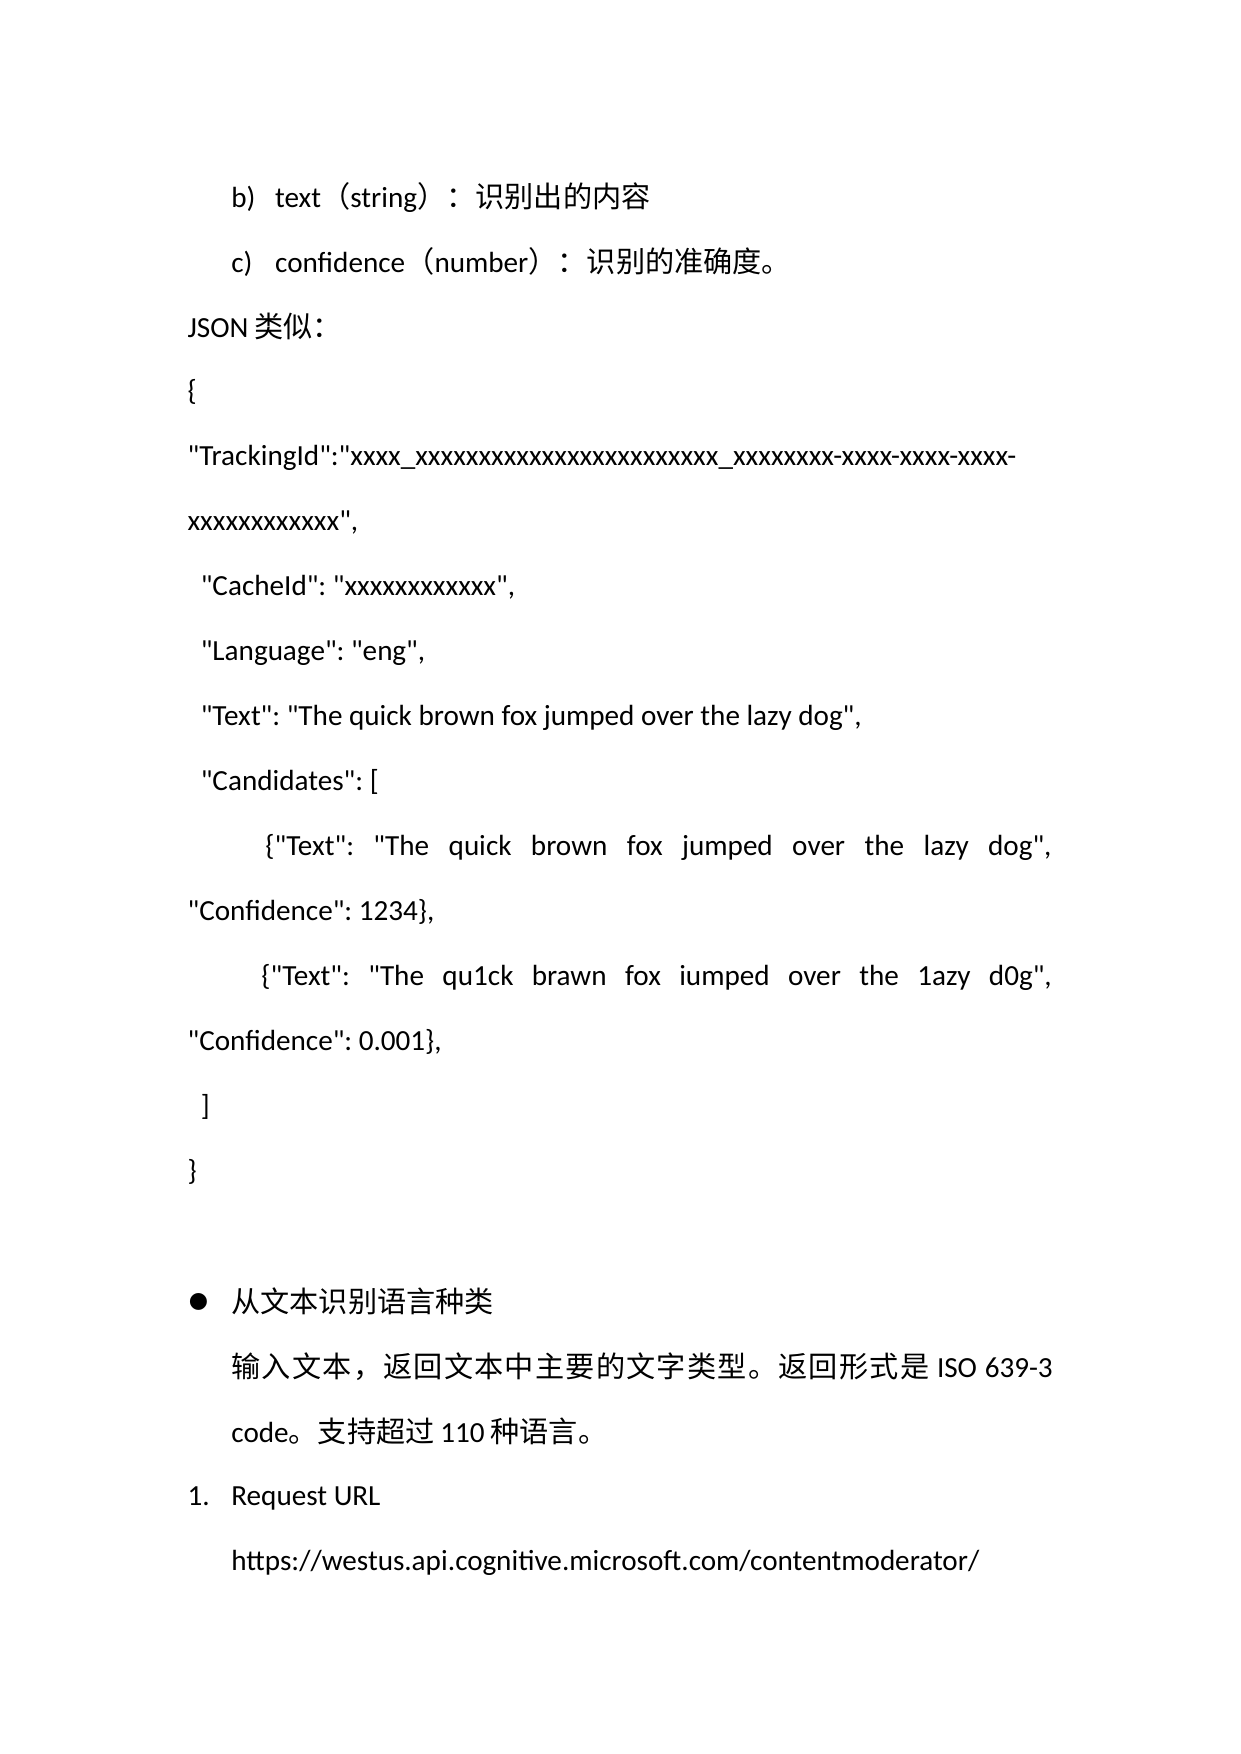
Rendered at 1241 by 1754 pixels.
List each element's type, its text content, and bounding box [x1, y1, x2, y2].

list Request URL [187, 1462, 1053, 1527]
text {"Text": "The quick brown fox jumped over the lazy dog", "Confidence": 1234}, [187, 812, 1053, 942]
text "Language": "eng", [187, 617, 1053, 682]
text 输入文本，返回文本中主要的文字类型。返回形式是ISO 639-3 code。支持超过110种语言。 [231, 1332, 1053, 1462]
text {"Text": "The qu1ck brawn fox iumped over the 1azy d0g", "Confidence": 0.001}, [187, 942, 1053, 1072]
list text（string）：识别出的内容 [231, 162, 1053, 227]
text ] [187, 1072, 1053, 1137]
text { [187, 357, 1053, 422]
list 从文本识别语言种类 [187, 1267, 1053, 1332]
text "Candidates": [ [187, 747, 1053, 812]
text "CacheId": "xxxxxxxxxxxx", [187, 552, 1053, 617]
list confidence（number）：识别的准确度。 [231, 227, 1053, 292]
text } [187, 1137, 1053, 1202]
text JSON类似： [187, 292, 1053, 357]
text "TrackingId":"xxxx_xxxxxxxxxxxxxxxxxxxxxxxx_xxxxxxxx-xxxx-xxxx-xxxx-xxxxxxxxxxxx", [187, 422, 1053, 552]
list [231, 1527, 1053, 1592]
text "Text": "The quick brown fox jumped over the lazy dog", [187, 682, 1053, 747]
